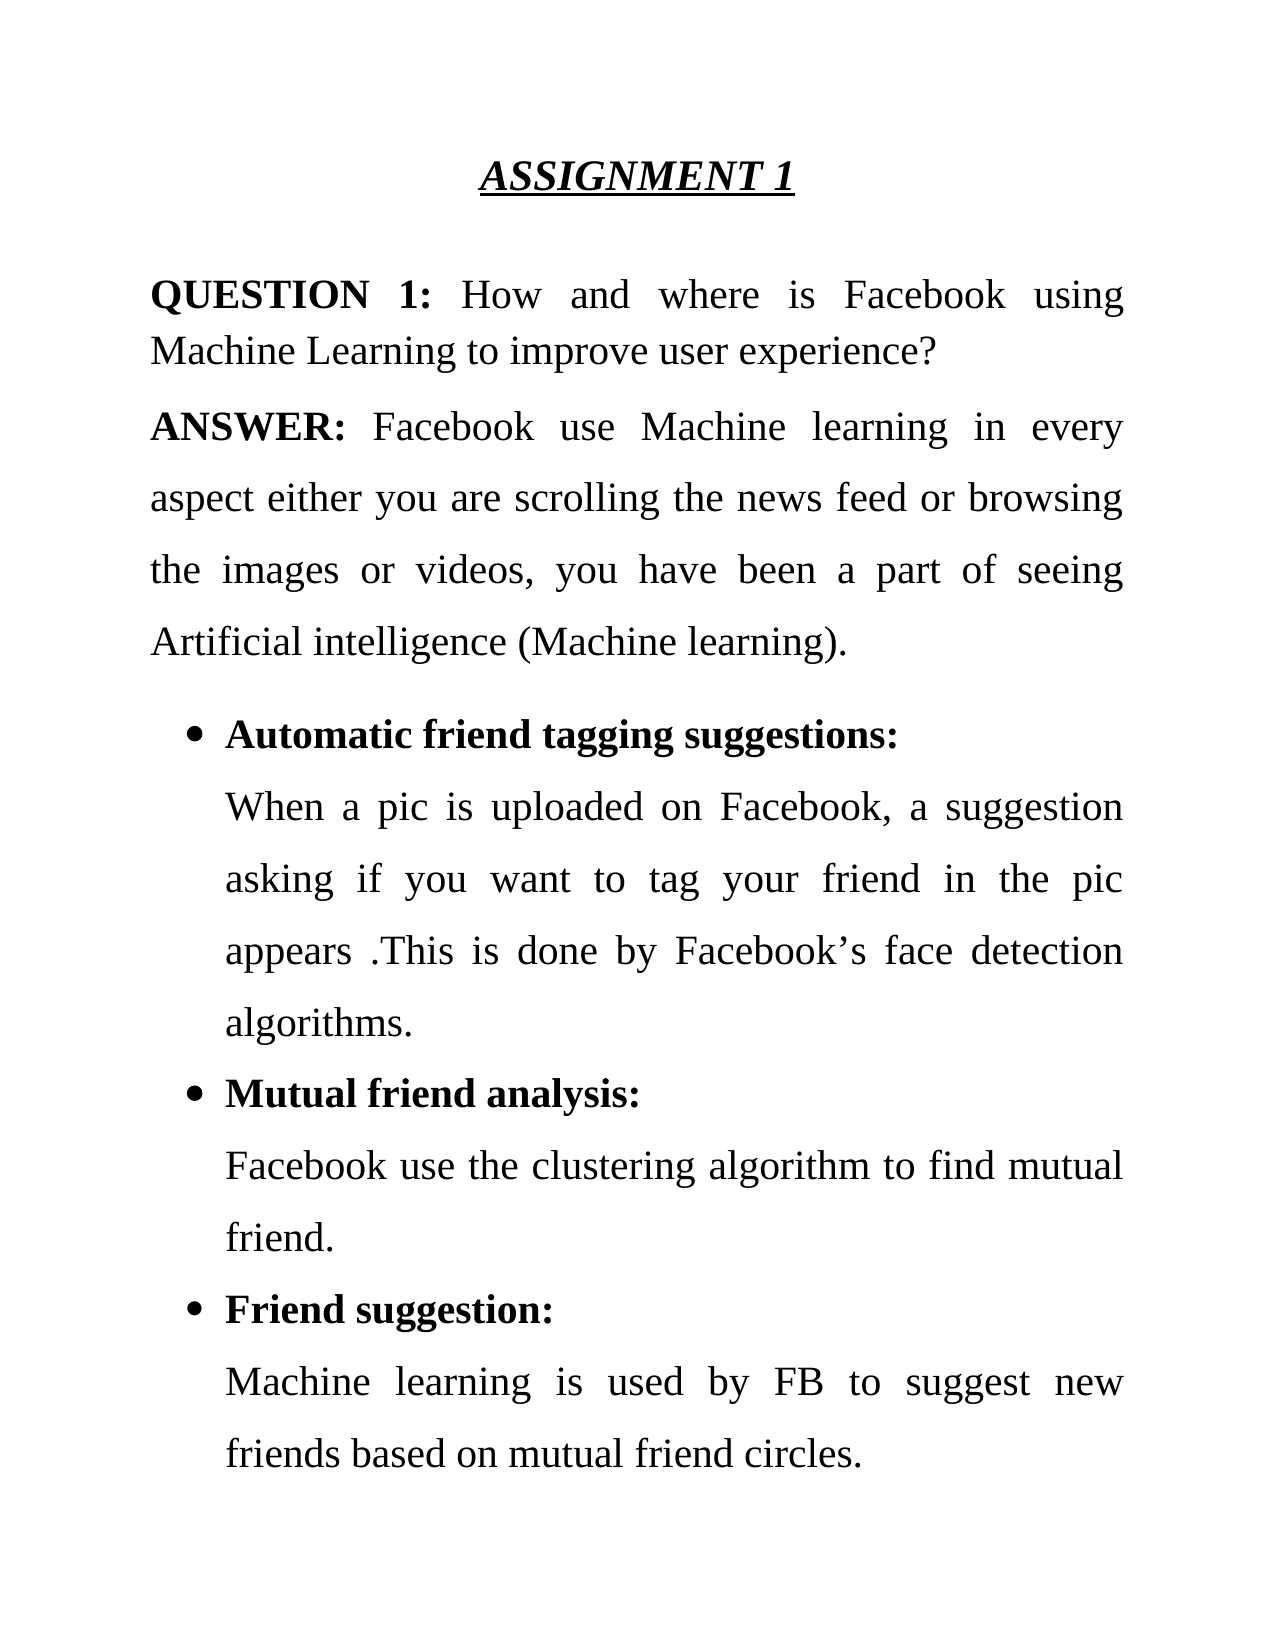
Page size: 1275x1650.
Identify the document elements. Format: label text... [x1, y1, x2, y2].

list When a pic is uploaded on Facebook, a suggestion asking if you want to tag your friend in the pic appears .This is done by Facebook’s face detection algorithms. [225, 781, 1125, 1045]
text QUESTION 1: How and where is Facebook using Machine Learning to improve user experience? [150, 270, 1125, 373]
list Automatic friend tagging suggestions: [187, 709, 1125, 757]
list Facebook use the clustering algorithm to find mutual friend. [225, 1141, 1125, 1261]
text ANSWER: Facebook use Machine learning in every aspect either you are scrolling the news feed or browsing the images or videos, you have been a part of seeing Artificial intelligence (Machine learning). [150, 401, 1125, 664]
list Friend suggestion: [187, 1284, 1125, 1333]
list Machine learning is used by FB to suggest new friends based on mutual friend circles. [225, 1357, 1125, 1476]
text ASSIGNMENT 1 [150, 150, 1125, 236]
list Mutual friend analysis: [187, 1069, 1125, 1117]
